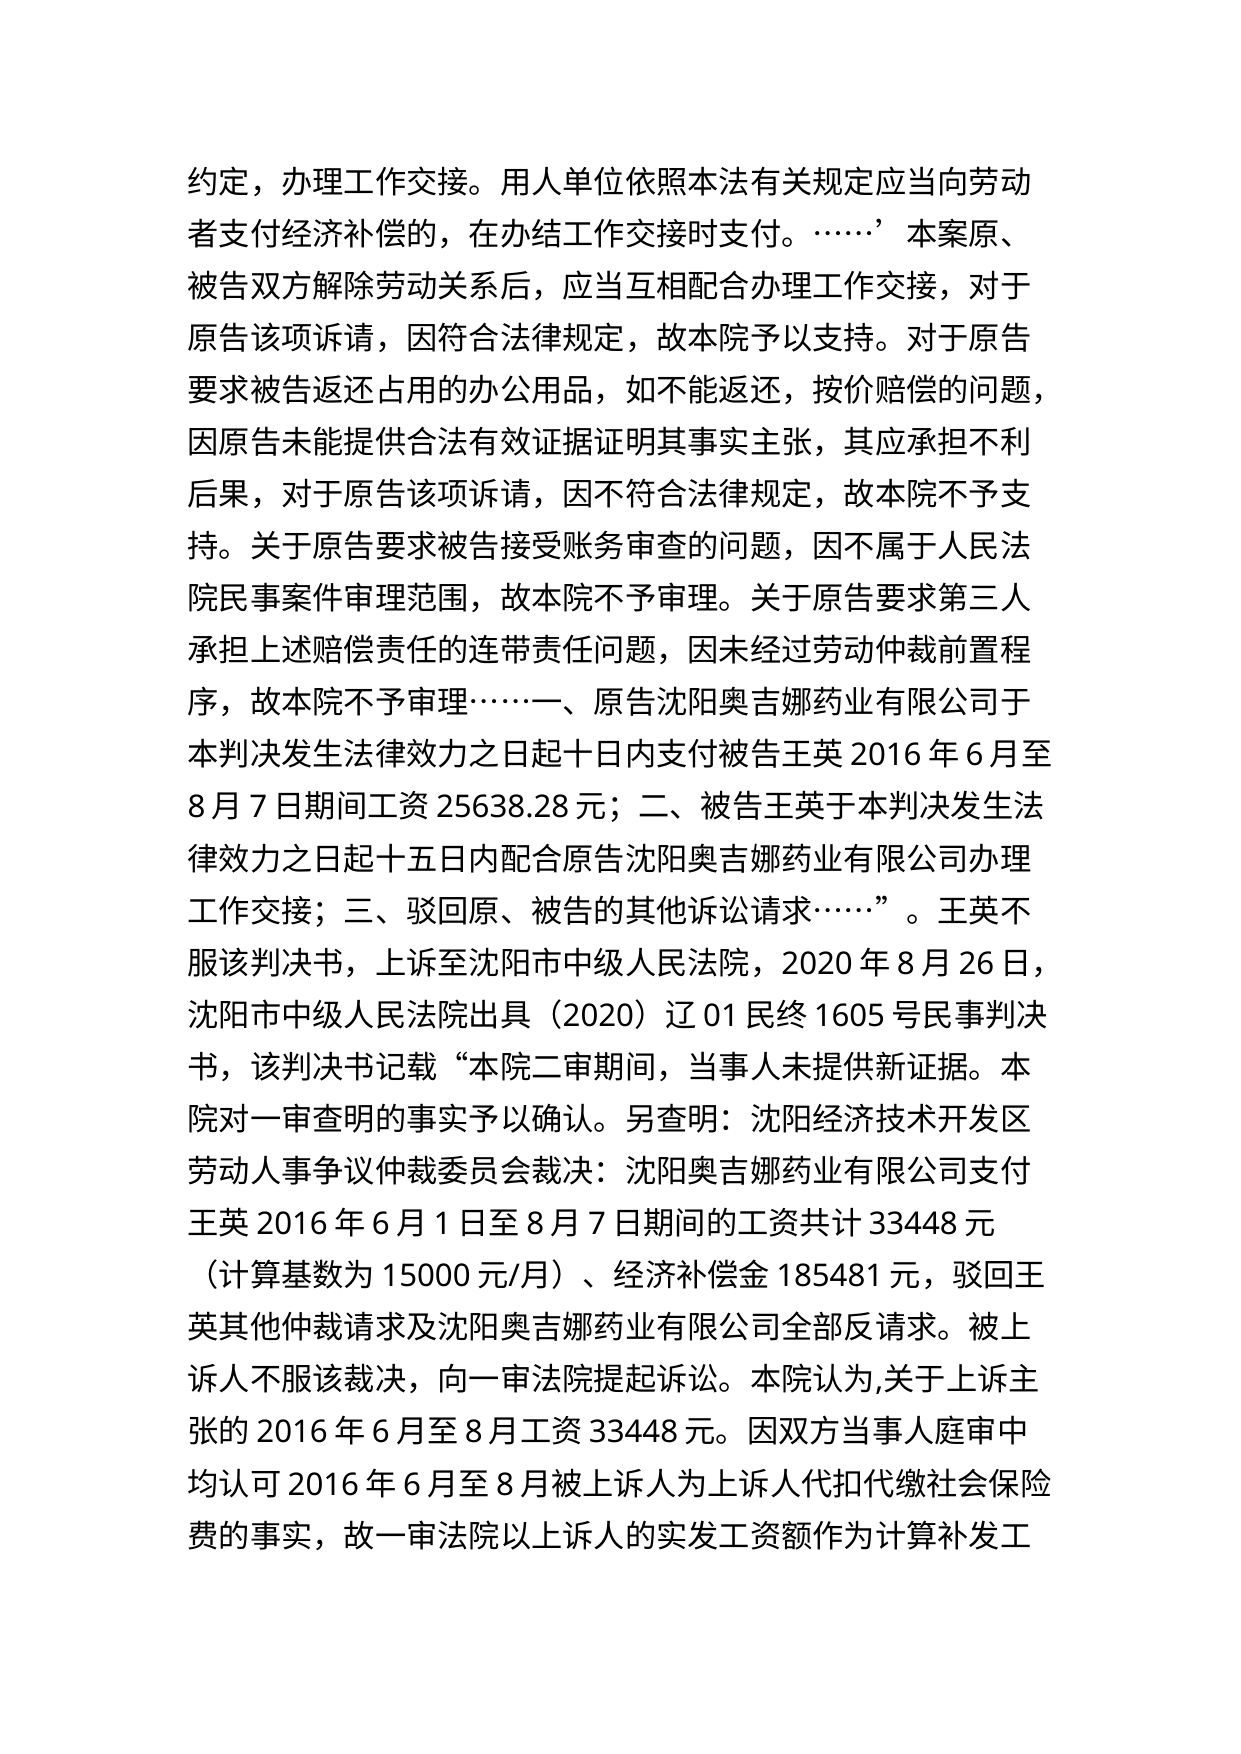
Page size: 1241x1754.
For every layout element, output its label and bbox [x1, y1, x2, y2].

text [187, 150, 1053, 1556]
